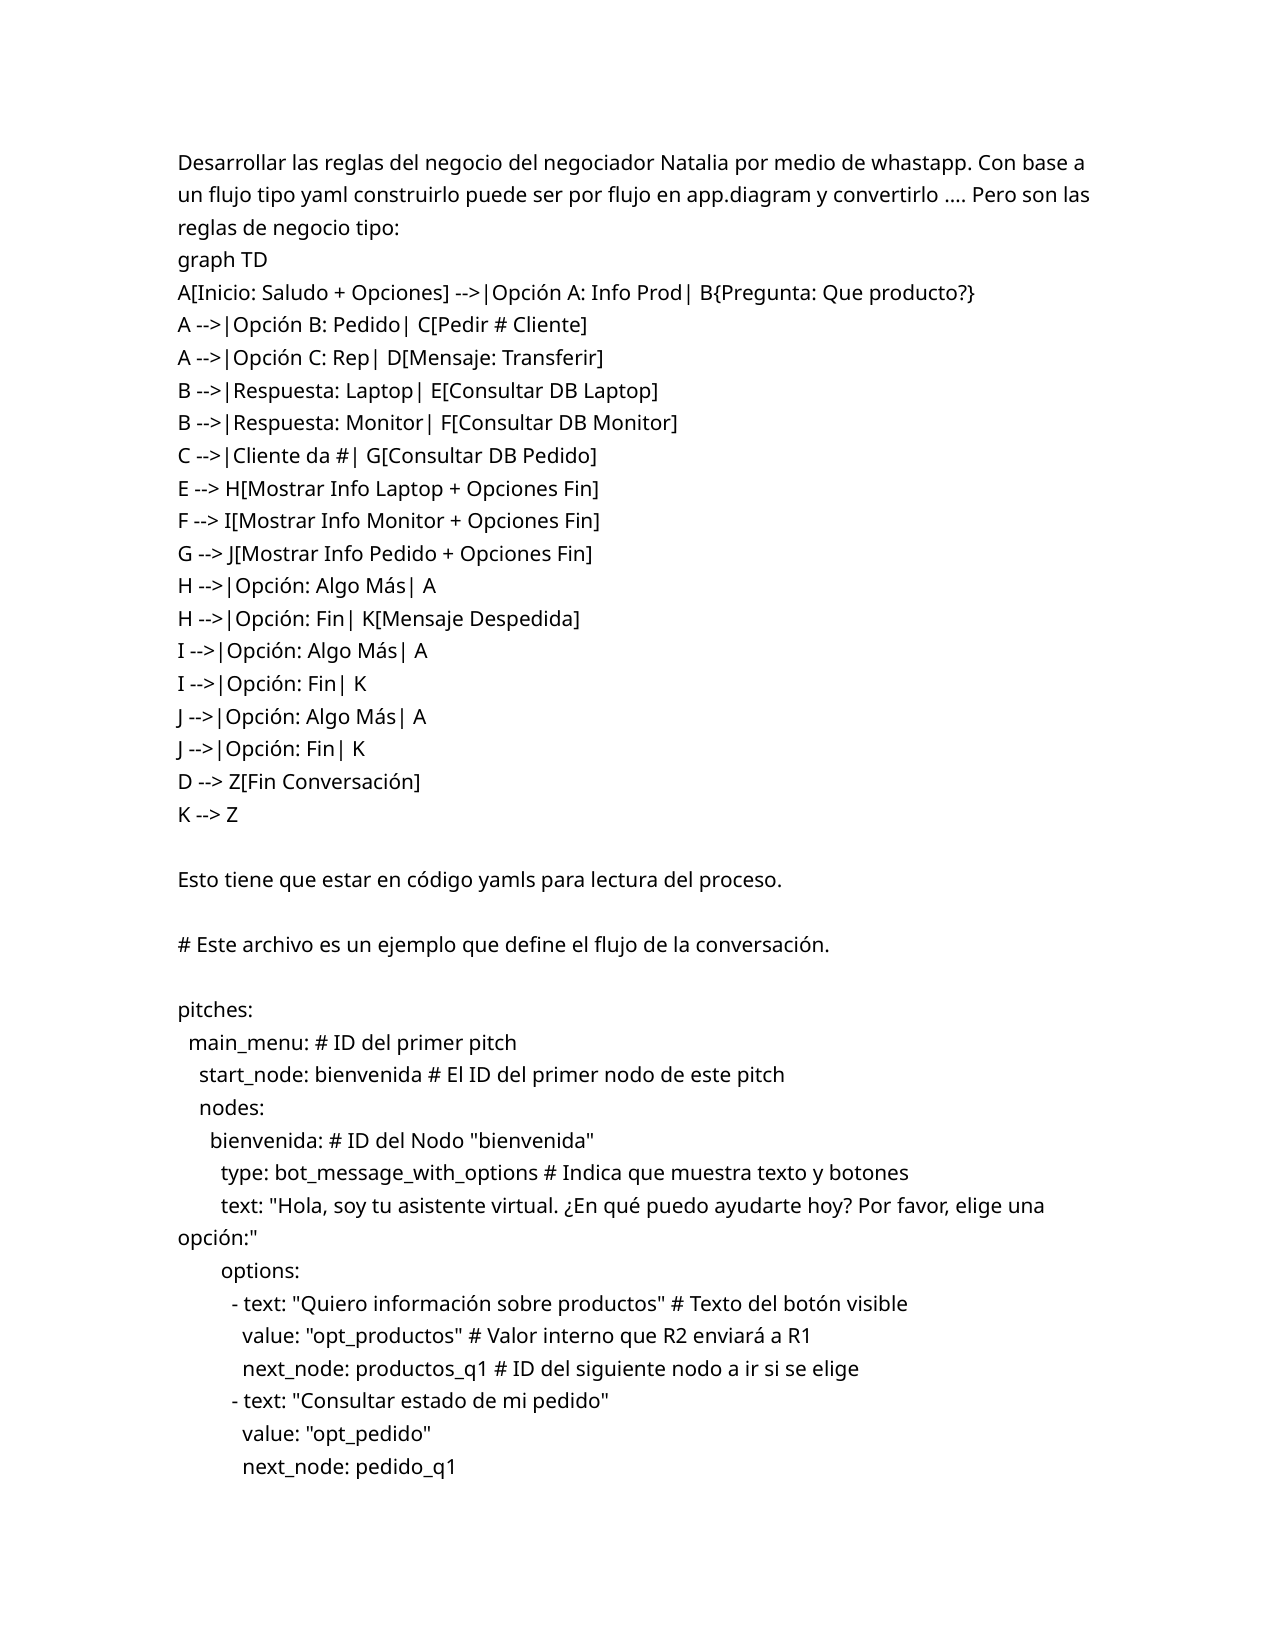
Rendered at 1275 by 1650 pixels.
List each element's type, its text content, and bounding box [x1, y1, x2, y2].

text E --> H[Mostrar Info Laptop + Opciones Fin] [177, 474, 1098, 502]
text F --> I[Mostrar Info Monitor + Opciones Fin] [177, 506, 1098, 535]
text type: bot_message_with_options # Indica que muestra texto y botones [177, 1158, 1098, 1187]
text options: [177, 1256, 1098, 1284]
text Esto tiene que estar en código yamls para lectura del proceso. [177, 865, 1098, 893]
text G --> J[Mostrar Info Pedido + Opciones Fin] [177, 539, 1098, 567]
text B -->|Respuesta: Monitor| F[Consultar DB Monitor] [177, 408, 1098, 437]
text value: "opt_productos" # Valor interno que R2 enviará a R1 [177, 1321, 1098, 1350]
text start_node: bienvenida # El ID del primer nodo de este pitch [177, 1061, 1098, 1089]
text - text: "Quiero información sobre productos" # Texto del botón visible [177, 1289, 1098, 1317]
text B -->|Respuesta: Laptop| E[Consultar DB Laptop] [177, 376, 1098, 404]
text main_menu: # ID del primer pitch [177, 1028, 1098, 1056]
text # Este archivo es un ejemplo que define el flujo de la conversación. [177, 930, 1098, 958]
text J -->|Opción: Algo Más| A [177, 702, 1098, 730]
text A -->|Opción C: Rep| D[Mensaje: Transferir] [177, 343, 1098, 372]
text text: "Hola, soy tu asistente virtual. ¿En qué puedo ayudarte hoy? Por favor, elige una opción:" [177, 1191, 1098, 1252]
text bienvenida: # ID del Nodo "bienvenida" [177, 1126, 1098, 1154]
text pitches: [177, 995, 1098, 1024]
text I -->|Opción: Fin| K [177, 669, 1098, 698]
text D --> Z[Fin Conversación] [177, 767, 1098, 796]
text J -->|Opción: Fin| K [177, 734, 1098, 763]
text next_node: pedido_q1 [177, 1452, 1098, 1480]
text value: "opt_pedido" [177, 1419, 1098, 1448]
text A -->|Opción B: Pedido| C[Pedir # Cliente] [177, 311, 1098, 339]
text C -->|Cliente da #| G[Consultar DB Pedido] [177, 441, 1098, 469]
text Desarrollar las reglas del negocio del negociador Natalia por medio de whastapp. Con base a un flujo tipo yaml construirlo puede ser por flujo en app.diagram y convertirlo …. Pero son las reglas de negocio tipo: [177, 148, 1098, 241]
text next_node: productos_q1 # ID del siguiente nodo a ir si se elige [177, 1354, 1098, 1382]
text H -->|Opción: Algo Más| A [177, 571, 1098, 600]
text A[Inicio: Saludo + Opciones] -->|Opción A: Info Prod| B{Pregunta: Que producto?} [177, 278, 1098, 306]
text I -->|Opción: Algo Más| A [177, 637, 1098, 665]
text nodes: [177, 1093, 1098, 1122]
text graph TD [177, 245, 1098, 274]
text K --> Z [177, 800, 1098, 828]
text - text: "Consultar estado de mi pedido" [177, 1387, 1098, 1415]
text H -->|Opción: Fin| K[Mensaje Despedida] [177, 604, 1098, 632]
